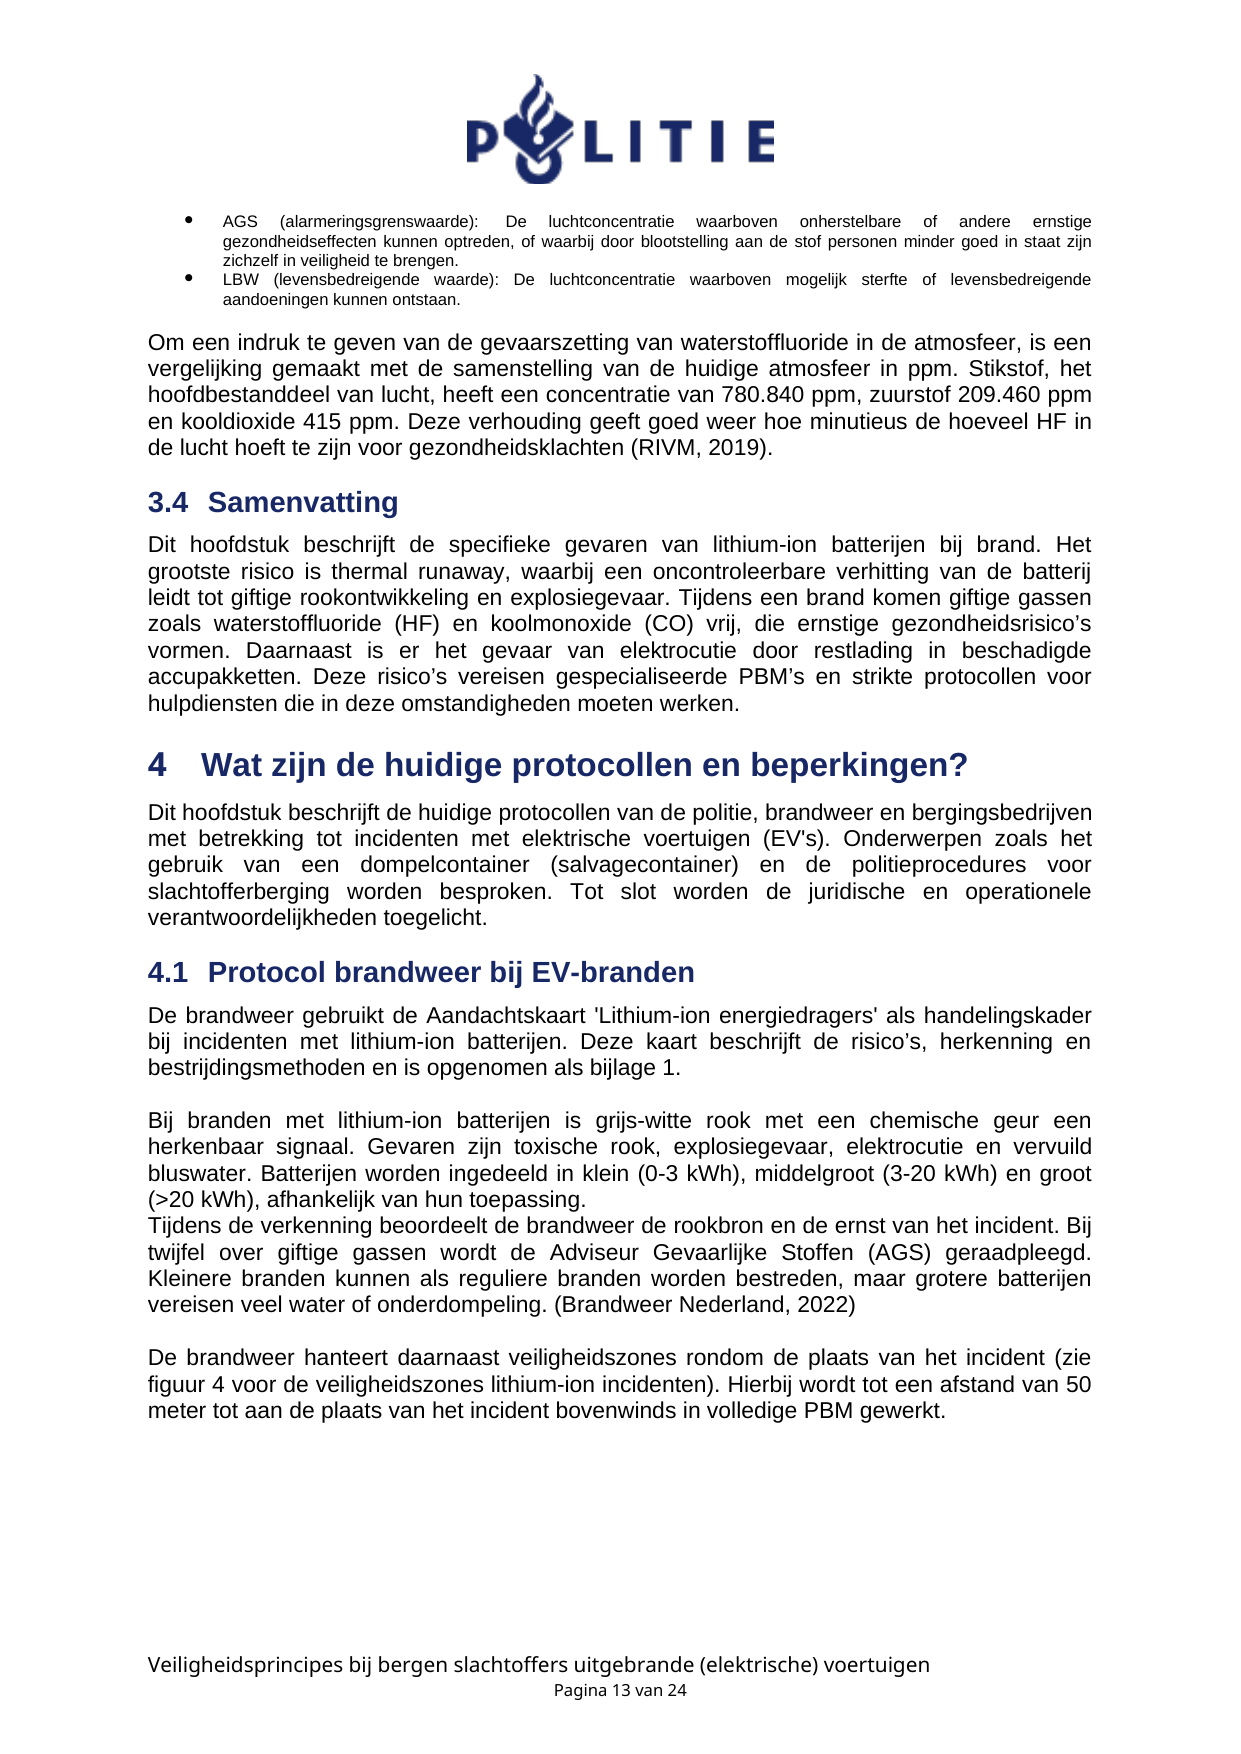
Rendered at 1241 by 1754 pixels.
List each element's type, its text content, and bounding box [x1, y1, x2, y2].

list AGS (alarmeringsgrenswaarde): De luchtconcentratie waarboven onherstelbare of andere ernstige gezondheidseffecten kunnen optreden, of waarbij door blootstelling aan de stof personen minder goed in staat zijn zichzelf in veiligheid te brengen. [185, 212, 1093, 270]
text Dit hoofdstuk beschrijft de huidige protocollen van de politie, brandweer en bergingsbedrijven met betrekking tot incidenten met elektrische voertuigen (EV's). Onderwerpen zoals het gebruik van een dompelcontainer (salvagecontainer) en de politieprocedures voor slachtofferberging worden besproken. Tot slot worden de juridische en operationele verantwoordelijkheden toegelicht. [148, 799, 1093, 931]
subtitle Protocol brandweer bij EV-branden [148, 956, 1093, 989]
subtitle Samenvatting [148, 485, 1093, 519]
list LBW (levensbedreigende waarde): De luchtconcentratie waarboven mogelijk sterfte of levensbedreigende aandoeningen kunnen ontstaan. [185, 270, 1093, 309]
text De brandweer hanteert daarnaast veiligheidszones rondom de plaats van het incident (zie figuur 4 voor de veiligheidszones lithium-ion incidenten). Hierbij wordt tot een afstand van 50 meter tot aan de plaats van het incident bovenwinds in volledige PBM gewerkt. [148, 1344, 1093, 1423]
text Om een indruk te geven van de gevaarszetting van waterstoffluoride in de atmosfeer, is een vergelijking gemaakt met de samenstelling van de huidige atmosfeer in ppm. Stikstof, het hoofdbestanddeel van lucht, heeft een concentratie van 780.840 ppm, zuurstof 209.460 ppm en kooldioxide 415 ppm. Deze verhouding geeft goed weer hoe minutieus de hoeveel HF in de lucht hoeft te zijn voor gezondheidsklachten. [148, 328, 1093, 460]
subtitle Wat zijn de huidige protocollen en beperkingen? [148, 741, 1093, 786]
text Tijdens de verkenning beoordeelt de brandweer de rookbron en de ernst van het incident. Bij twijfel over giftige gassen wordt de Adviseur Gevaarlijke Stoffen (AGS) geraadpleegd. Kleinere branden kunnen als reguliere branden worden bestreden, maar grotere batterijen vereisen veel water of onderdompeling. [148, 1212, 1093, 1318]
text Bij branden met lithium-ion batterijen is grijs-witte rook met een chemische geur een herkenbaar signaal. Gevaren zijn toxische rook, explosiegevaar, elektrocutie en vervuild bluswater. Batterijen worden ingedeeld in klein (0-3 kWh), middelgroot (3-20 kWh) en groot (>20 kWh), afhankelijk van hun toepassing. [148, 1107, 1093, 1212]
text De brandweer gebruikt de Aandachtskaart 'Lithium-ion energiedragers' als handelingskader bij incidenten met lithium-ion batterijen. Deze kaart beschrijft de risico’s, herkenning en bestrijdingsmethoden en is opgenomen als bijlage 1. [148, 1002, 1093, 1081]
text Dit hoofdstuk beschrijft de specifieke gevaren van lithium-ion batterijen bij brand. Het grootste risico is thermal runaway, waarbij een oncontroleerbare verhitting van de batterij leidt tot giftige rookontwikkeling en explosiegevaar. Tijdens een brand komen giftige gassen zoals waterstoffluoride (HF) en koolmonoxide (CO) vrij, die ernstige gezondheidsrisico’s vormen. Daarnaast is er het gevaar van elektrocutie door restlading in beschadigde accupakketten. Deze risico’s vereisen gespecialiseerde PBM’s en strikte protocollen voor hulpdiensten die in deze omstandigheden moeten werken. [148, 531, 1093, 716]
